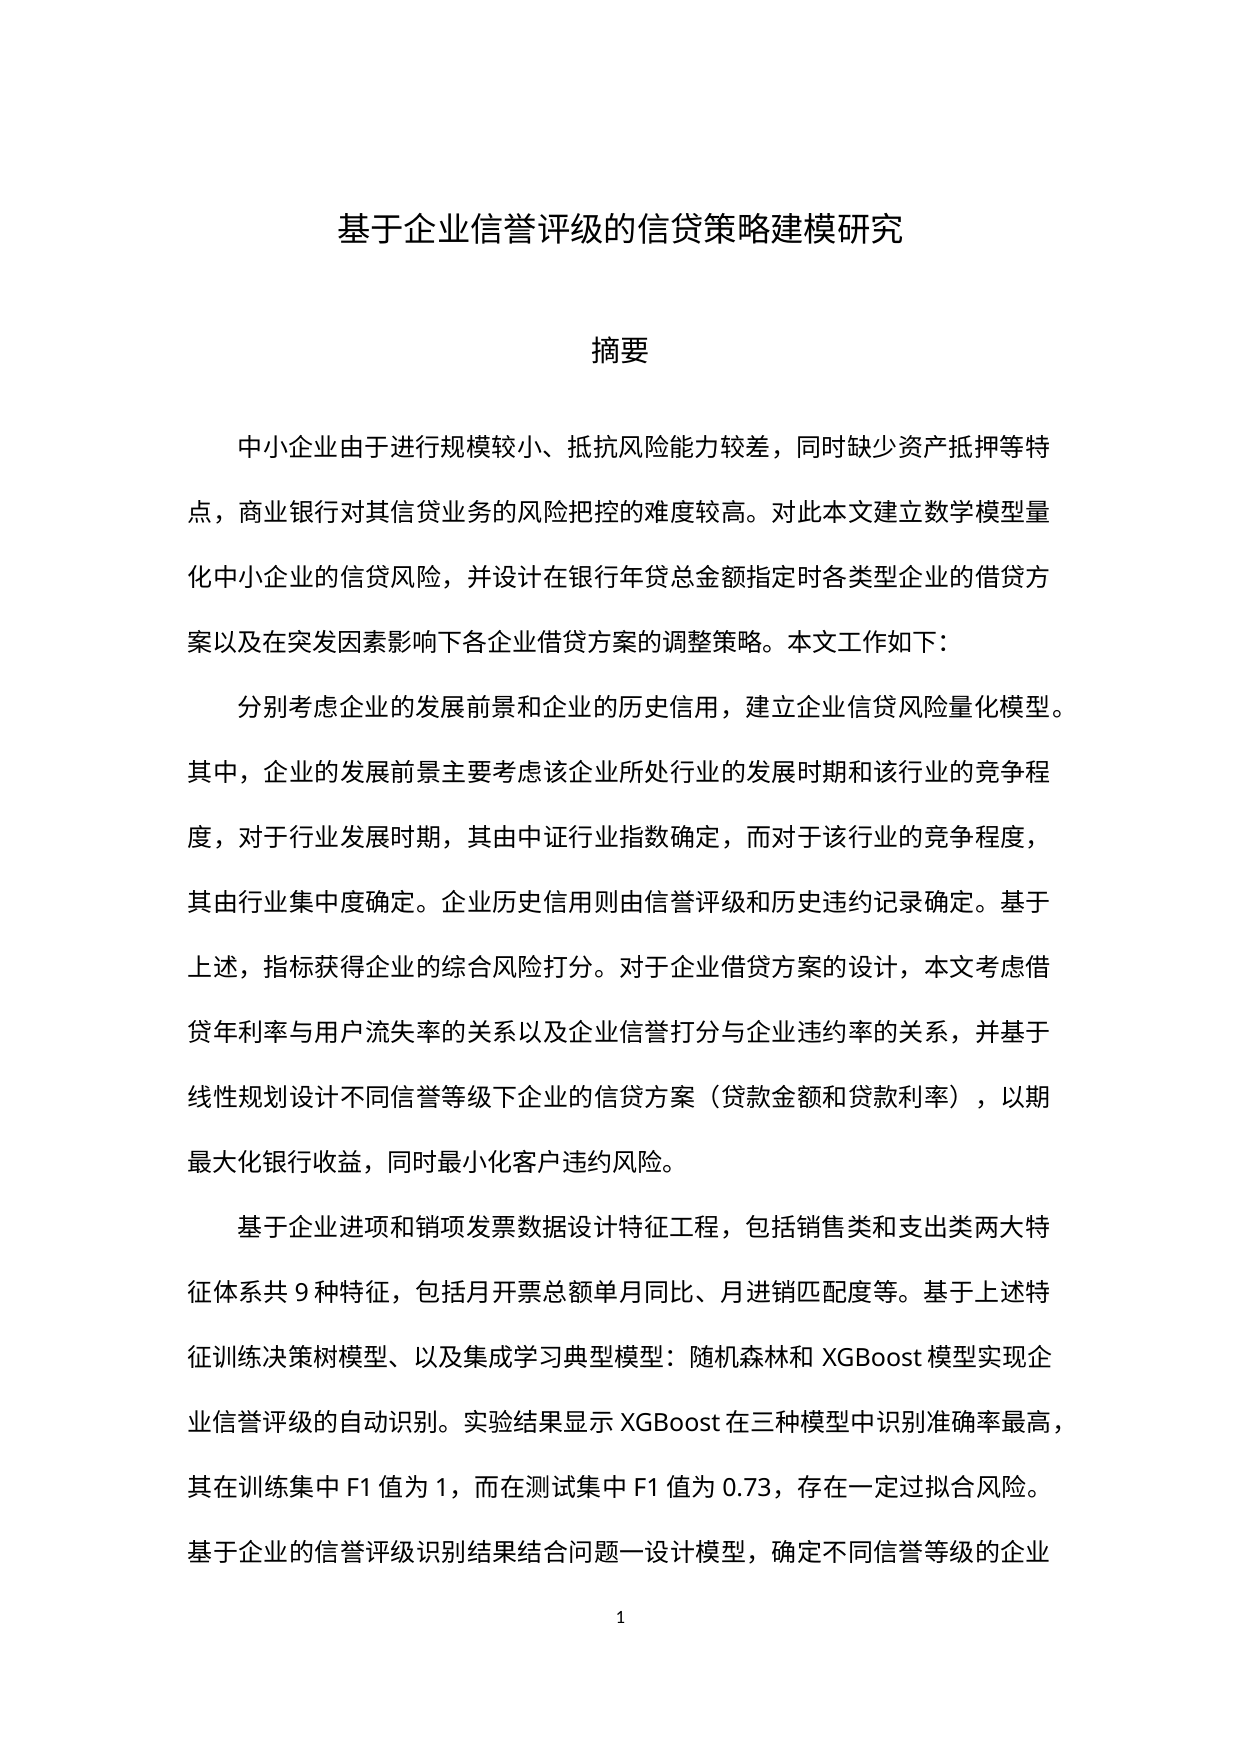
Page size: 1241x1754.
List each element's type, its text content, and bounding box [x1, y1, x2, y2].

text 摘要 [187, 316, 1053, 381]
text 分别考虑企业的发展前景和企业的历史信用，建立企业信贷风险量化模型。其中，企业的发展前景主要考虑该企业所处行业的发展时期和该行业的竞争程度，对于行业发展时期，其由中证行业指数确定，而对于该行业的竞争程度，其由行业集中度确定。企业历史信用则由信誉评级和历史违约记录确定。基于上述，指标获得企业的综合风险打分。对于企业借贷方案的设计，本文考虑借贷年利率与用户流失率的关系以及企业信誉打分与企业违约率的关系，并基于线性规划设计不同信誉等级下企业的信贷方案（贷款金额和贷款利率），以期最大化银行收益，同时最小化客户违约风险。 [187, 673, 1053, 1193]
text 基于企业信誉评级的信贷策略建模研究 [187, 194, 1053, 259]
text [187, 1193, 1053, 1583]
text 中小企业由于进行规模较小、抵抗风险能力较差，同时缺少资产抵押等特点，商业银行对其信贷业务的风险把控的难度较高。对此本文建立数学模型量化中小企业的信贷风险，并设计在银行年贷总金额指定时各类型企业的借贷方案以及在突发因素影响下各企业借贷方案的调整策略。本文工作如下： [187, 413, 1053, 673]
